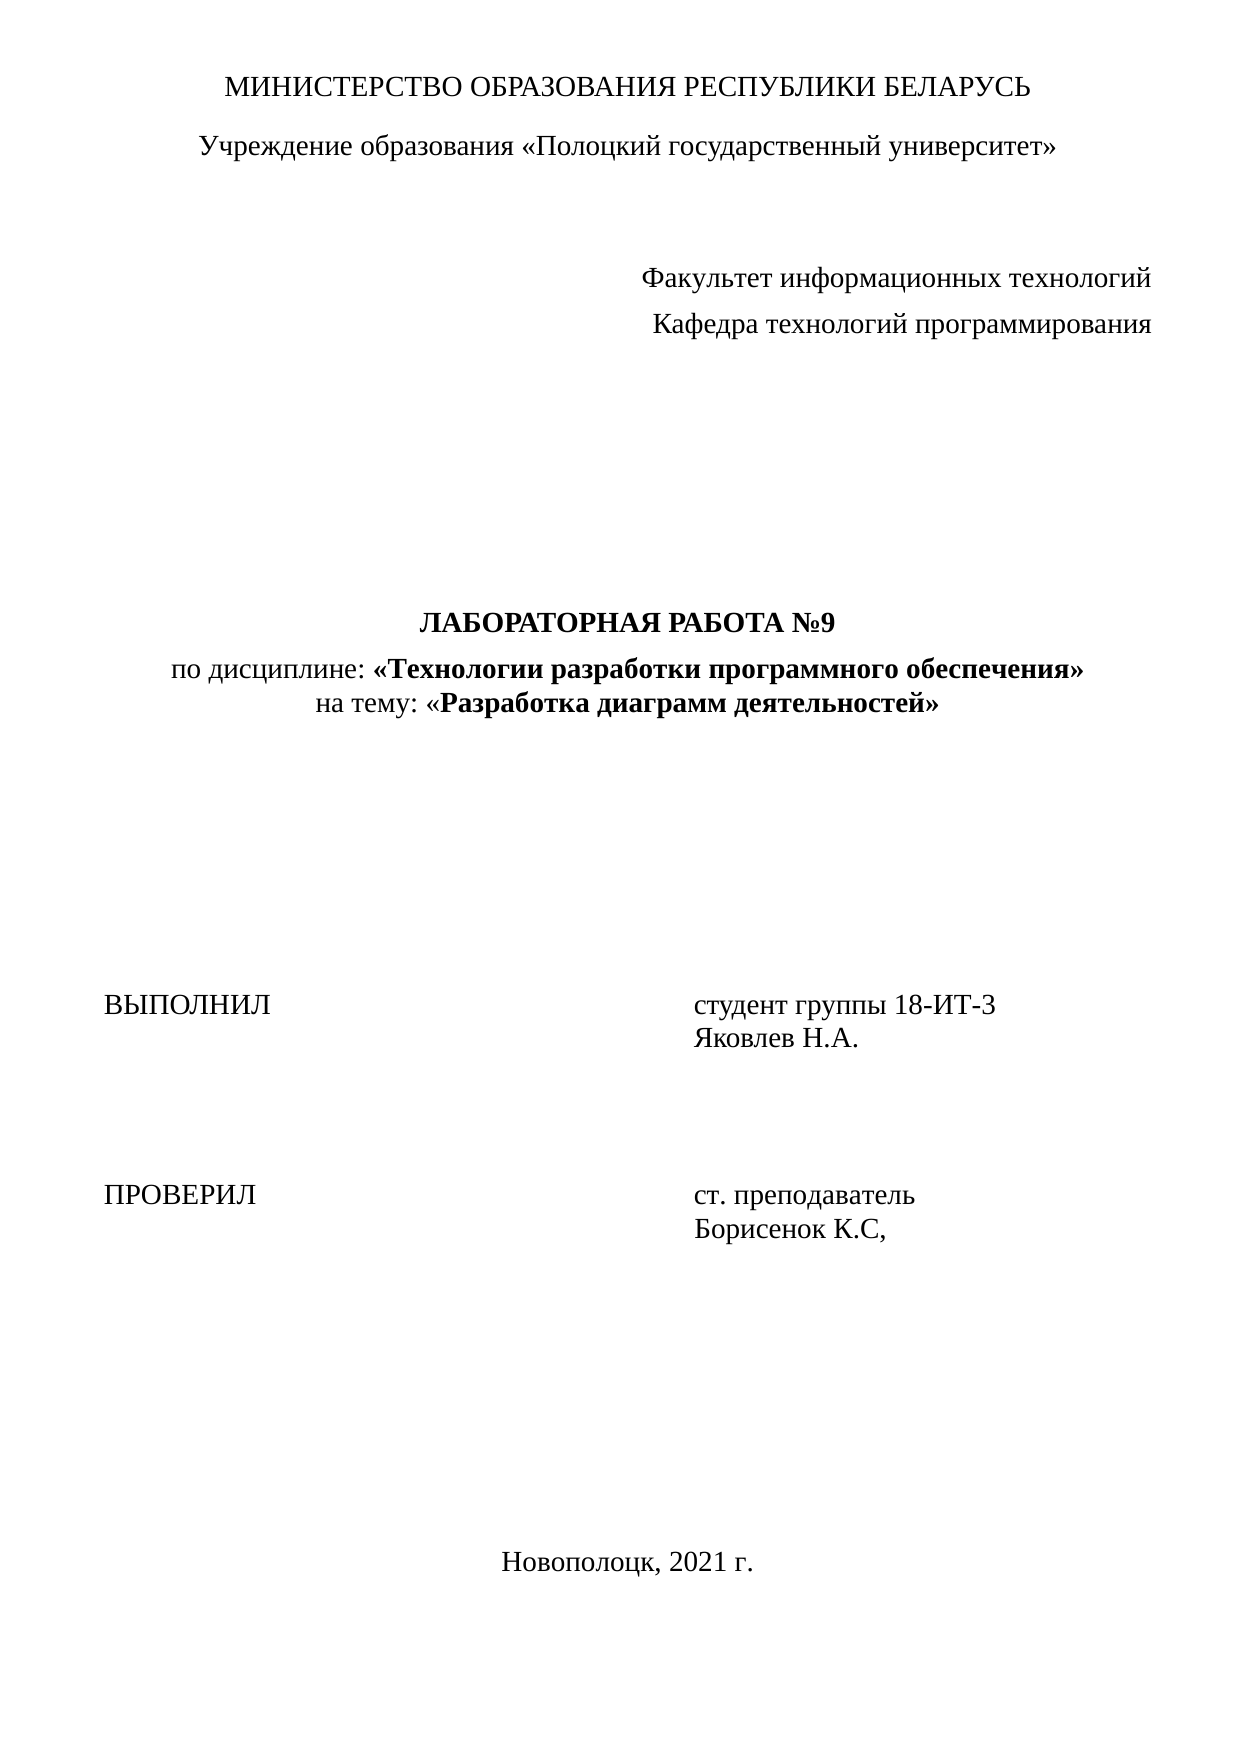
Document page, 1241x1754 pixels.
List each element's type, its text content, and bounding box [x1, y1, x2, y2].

text ПРОВЕРИЛ ст. преподаватель [103, 1177, 1152, 1211]
text Яковлев Н.А. [132, 1020, 1152, 1054]
text на тему: «Разработка диаграмм деятельностей» [103, 685, 1152, 718]
text ЛАБОРАТОРНАЯ РАБОТА №9 [103, 605, 1152, 639]
text Борисенок К.С, [103, 1211, 1152, 1244]
text Новополоцк, 2021 г. [103, 1544, 1152, 1577]
text МИНИСТЕРСТВО ОБРАЗОВАНИЯ РЕСПУБЛИКИ БЕЛАРУСЬ [103, 69, 1152, 103]
text ВЫПОЛНИЛ студент группы 18-ИТ-3 [103, 987, 1152, 1020]
text Учреждение образования «Полоцкий государственный университет» [103, 128, 1152, 161]
text Кафедра технологий программирования [103, 306, 1152, 339]
text по дисциплине: «Технологии разработки программного обеспечения» [103, 651, 1152, 685]
text Факультет информационных технологий [132, 260, 1152, 293]
